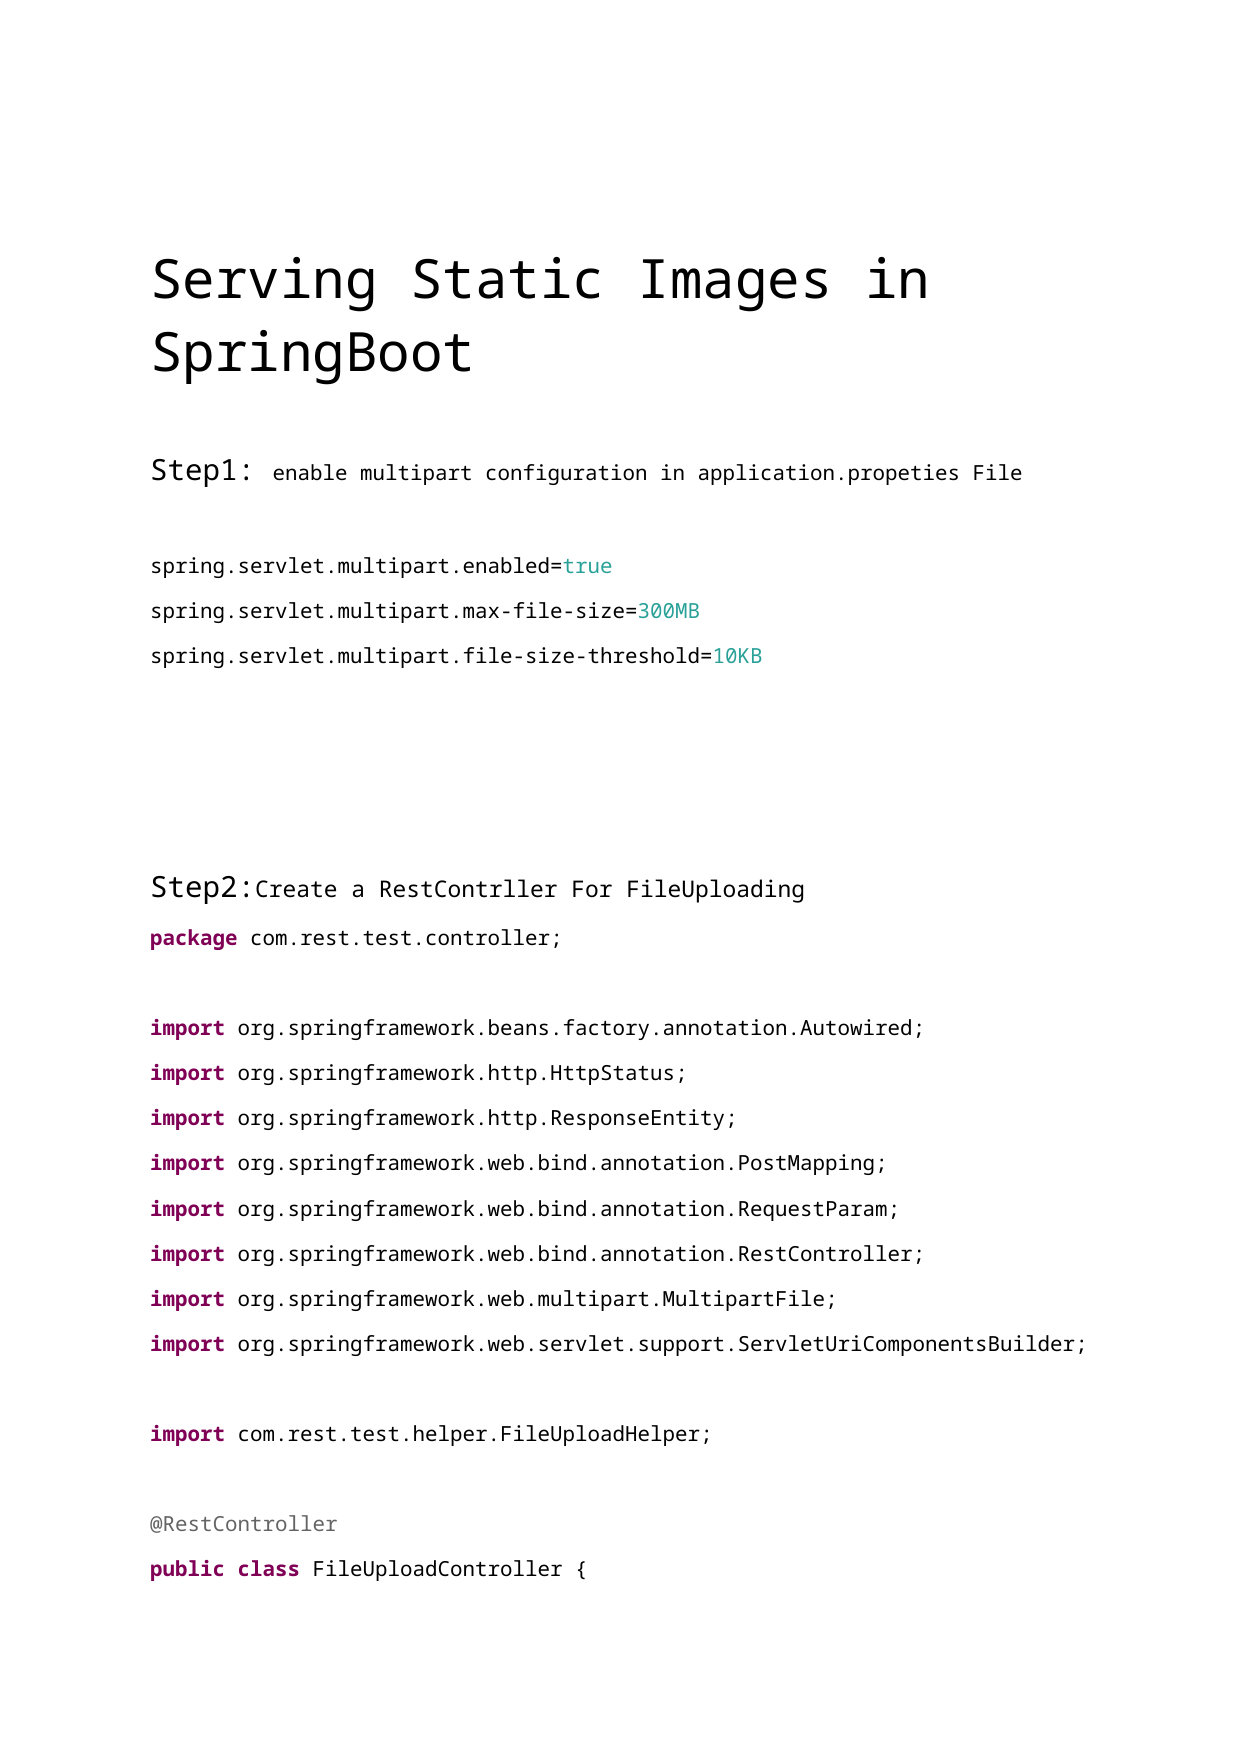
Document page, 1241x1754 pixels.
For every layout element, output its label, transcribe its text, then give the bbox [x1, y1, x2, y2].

text import org.springframework.web.multipart.MultipartFile; [150, 1284, 1090, 1312]
text spring.servlet.multipart.max-file-size=300MB [150, 596, 1090, 624]
text import org.springframework.web.servlet.support.ServletUriComponentsBuilder; [150, 1329, 1090, 1357]
text import org.springframework.web.bind.annotation.RequestParam; [150, 1194, 1090, 1222]
text Step2:Create a RestContrller For FileUploading [150, 867, 1090, 906]
text import org.springframework.http.HttpStatus; [150, 1058, 1090, 1087]
text import org.springframework.http.ResponseEntity; [150, 1103, 1090, 1132]
text public class FileUploadController { [150, 1554, 1090, 1583]
text spring.servlet.multipart.file-size-threshold=10KB [150, 641, 1090, 669]
text import org.springframework.web.bind.annotation.RestController; [150, 1239, 1090, 1267]
text package com.rest.test.controller; [150, 923, 1090, 951]
text import com.rest.test.helper.FileUploadHelper; [150, 1419, 1090, 1448]
text import org.springframework.web.bind.annotation.PostMapping; [150, 1148, 1090, 1177]
text import org.springframework.beans.factory.annotation.Autowired; [150, 1013, 1090, 1042]
text spring.servlet.multipart.enabled=true [150, 551, 1090, 579]
text Step1: enable multipart configuration in application.propeties File [150, 449, 1090, 489]
text @RestController [150, 1509, 1090, 1538]
text Serving Static Images in SpringBoot [150, 240, 1090, 388]
